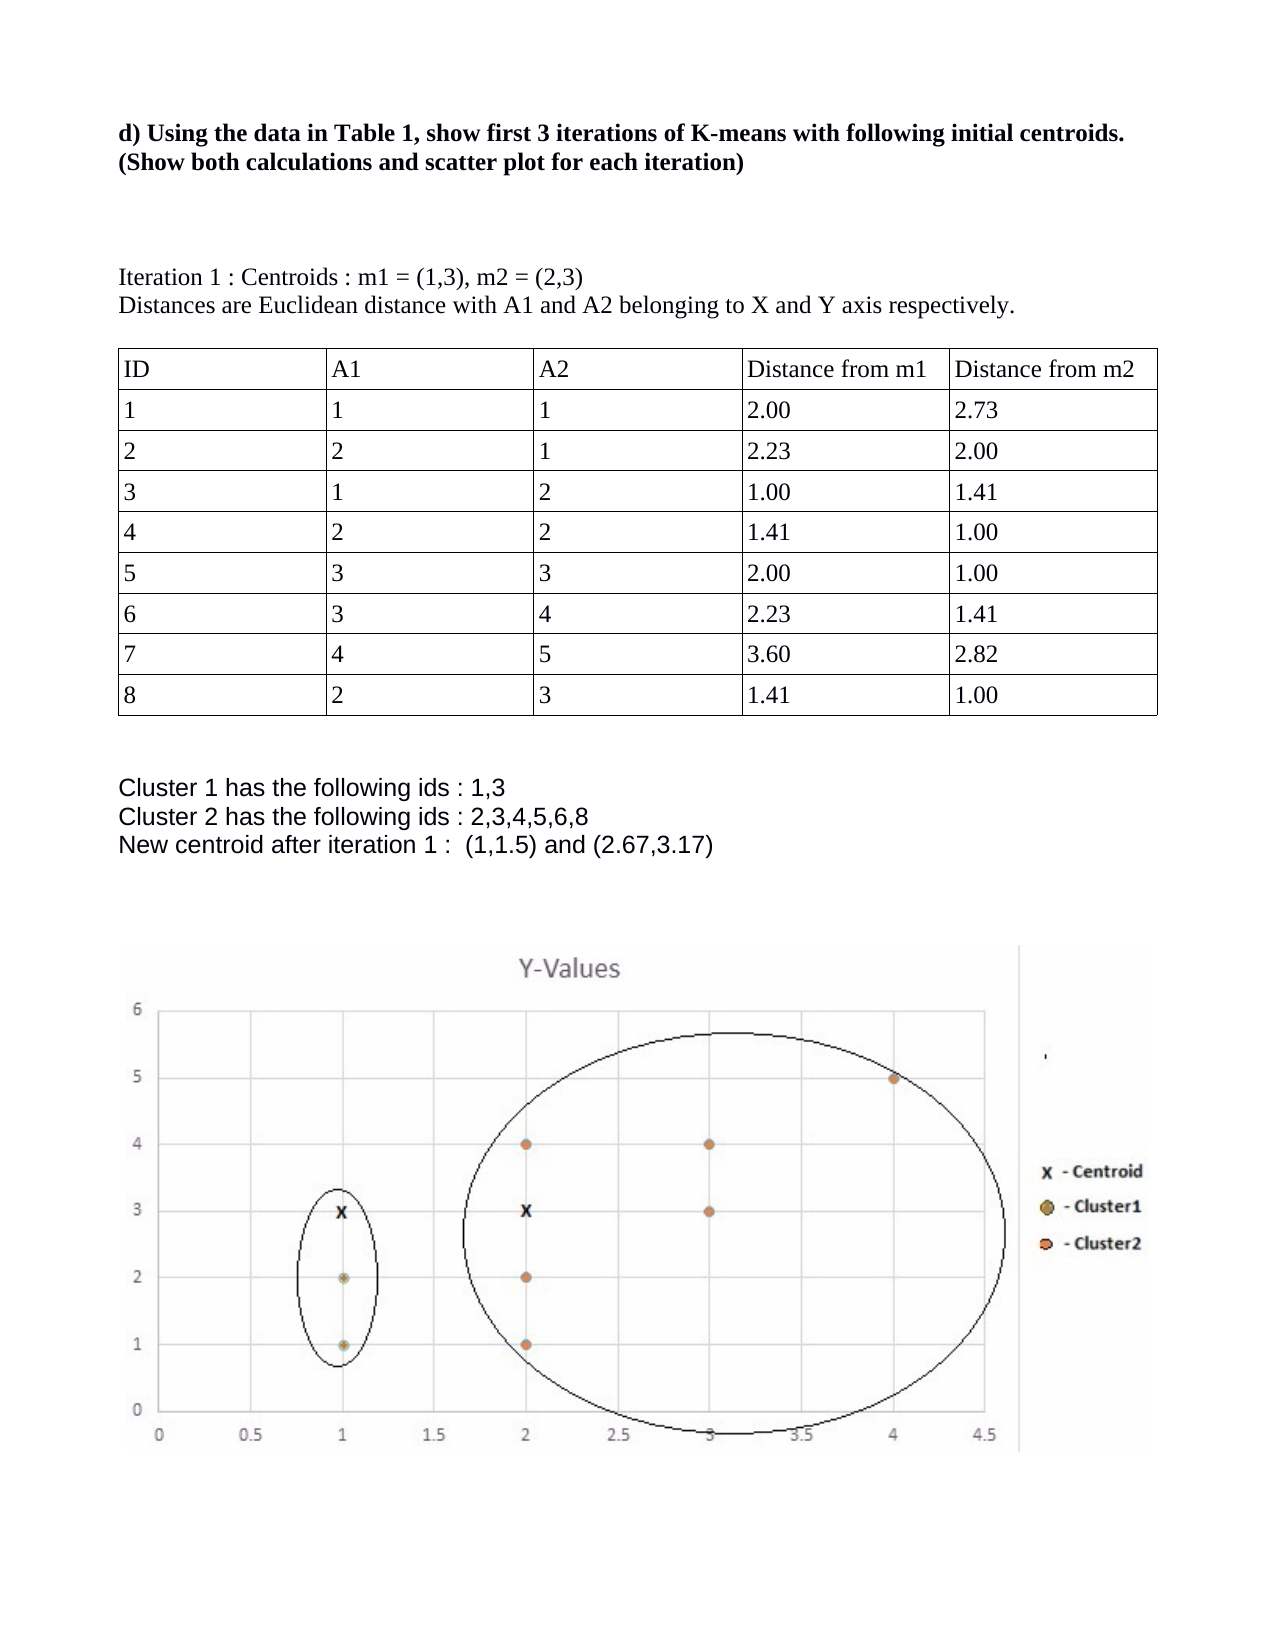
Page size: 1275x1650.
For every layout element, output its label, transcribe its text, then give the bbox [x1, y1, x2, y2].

table_cell 2.00 [950, 431, 1157, 470]
table_cell 3 [327, 553, 533, 592]
table_cell 3 [327, 594, 533, 633]
picture [125, 945, 1150, 1452]
table_cell 4 [327, 634, 533, 674]
table_cell 2.00 [743, 390, 949, 429]
table_cell 1.41 [950, 471, 1157, 511]
table_cell 2 [119, 431, 326, 470]
table_header A1 [327, 349, 533, 389]
table_header A2 [534, 349, 742, 389]
table_cell 4 [119, 512, 326, 552]
text Cluster 1 has the following ids : 1,3 [118, 773, 1157, 801]
table_cell 2.00 [743, 553, 949, 592]
table_cell 3 [534, 675, 742, 715]
table_cell 2.82 [950, 634, 1157, 674]
table_header Distance from m2 [950, 349, 1157, 389]
table_cell 8 [119, 675, 326, 715]
table_header ID [119, 349, 326, 389]
table_cell 1.41 [743, 512, 949, 552]
table_cell 2.73 [950, 390, 1157, 429]
table_cell 4 [534, 594, 742, 633]
table_cell 2.23 [743, 431, 949, 470]
table_cell 3.60 [743, 634, 949, 674]
text Iteration 1 : Centroids : m1 = (1,3), m2 = (2,3) [118, 262, 1157, 291]
table_cell 5 [534, 634, 742, 674]
table_cell 2 [327, 675, 533, 715]
table_cell 1 [327, 390, 533, 429]
table_cell 1.41 [743, 675, 949, 715]
table_cell 1 [534, 390, 742, 429]
table_header Distance from m1 [743, 349, 949, 389]
table_cell 2.23 [743, 594, 949, 633]
table_cell 7 [119, 634, 326, 674]
table_cell 2 [534, 512, 742, 552]
table_cell 2 [534, 471, 742, 511]
text d) Using the data in Table 1, show first 3 iterations of K-means with following initial centroids. (Show both calculations and scatter plot for each iteration) [118, 118, 1157, 176]
table_cell 1.00 [950, 553, 1157, 592]
text Distances are Euclidean distance with A1 and A2 belonging to X and Y axis respectively. [118, 291, 1157, 319]
table_cell 1 [119, 390, 326, 429]
table_cell 1.00 [950, 675, 1157, 715]
table_cell 1.41 [950, 594, 1157, 633]
table_cell 1 [327, 471, 533, 511]
text Cluster 2 has the following ids : 2,3,4,5,6,8 [118, 801, 1157, 830]
text New centroid after iteration 1 : (1,1.5) and (2.67,3.17) [118, 830, 1157, 859]
table_cell 1.00 [950, 512, 1157, 552]
table_cell 2 [327, 512, 533, 552]
table_cell 1.00 [743, 471, 949, 511]
table_cell 3 [534, 553, 742, 592]
table_cell 2 [327, 431, 533, 470]
table_cell 3 [119, 471, 326, 511]
table_cell 1 [534, 431, 742, 470]
table_cell 6 [119, 594, 326, 633]
table_cell 5 [119, 553, 326, 592]
